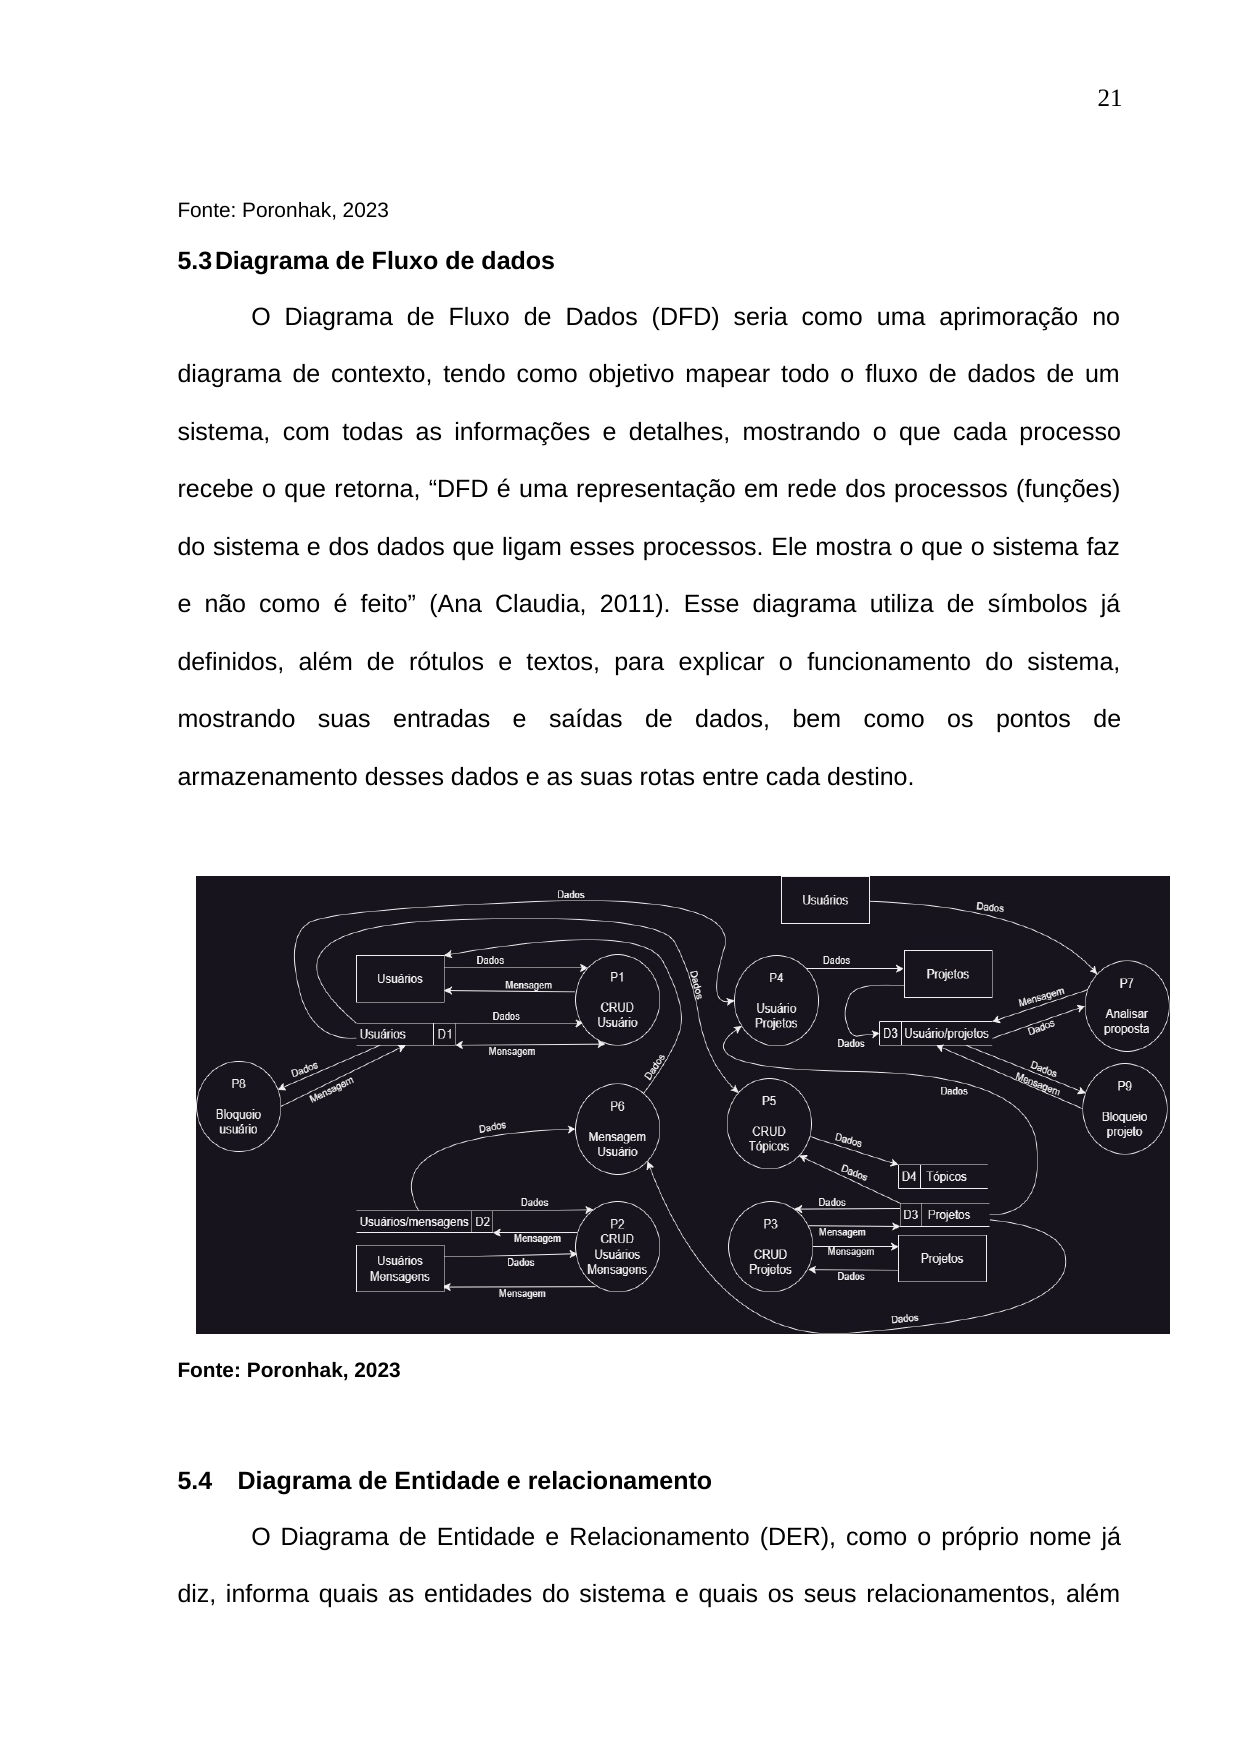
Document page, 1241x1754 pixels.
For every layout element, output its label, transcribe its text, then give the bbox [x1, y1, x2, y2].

text Fonte: Poronhak, 2023 [177, 877, 1122, 1382]
text O Diagrama de Fluxo de Dados (DFD) seria como uma aprimoração no diagrama de contexto, tendo como objetivo mapear todo o fluxo de dados de um sistema, com todas as informações e detalhes, mostrando o que cada processo recebe o que retorna, “DFD é uma representação em rede dos processos (funções) do sistema e dos dados que ligam esses processos. Ele mostra o que o sistema faz e não como é feito” (Ana Claudia, 2011). Esse diagrama utiliza de símbolos já definidos, além de rótulos e textos, para explicar o funcionamento do sistema, mostrando suas entradas e saídas de dados, bem como os pontos de armazenamento desses dados e as suas rotas entre cada destino. [177, 302, 1122, 790]
text Fonte: Poronhak, 2023 [177, 198, 1122, 222]
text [177, 1522, 1122, 1608]
subtitle Diagrama de Entidade e relacionamento [177, 1466, 1122, 1495]
subtitle Diagrama de Fluxo de dados [177, 246, 1122, 275]
